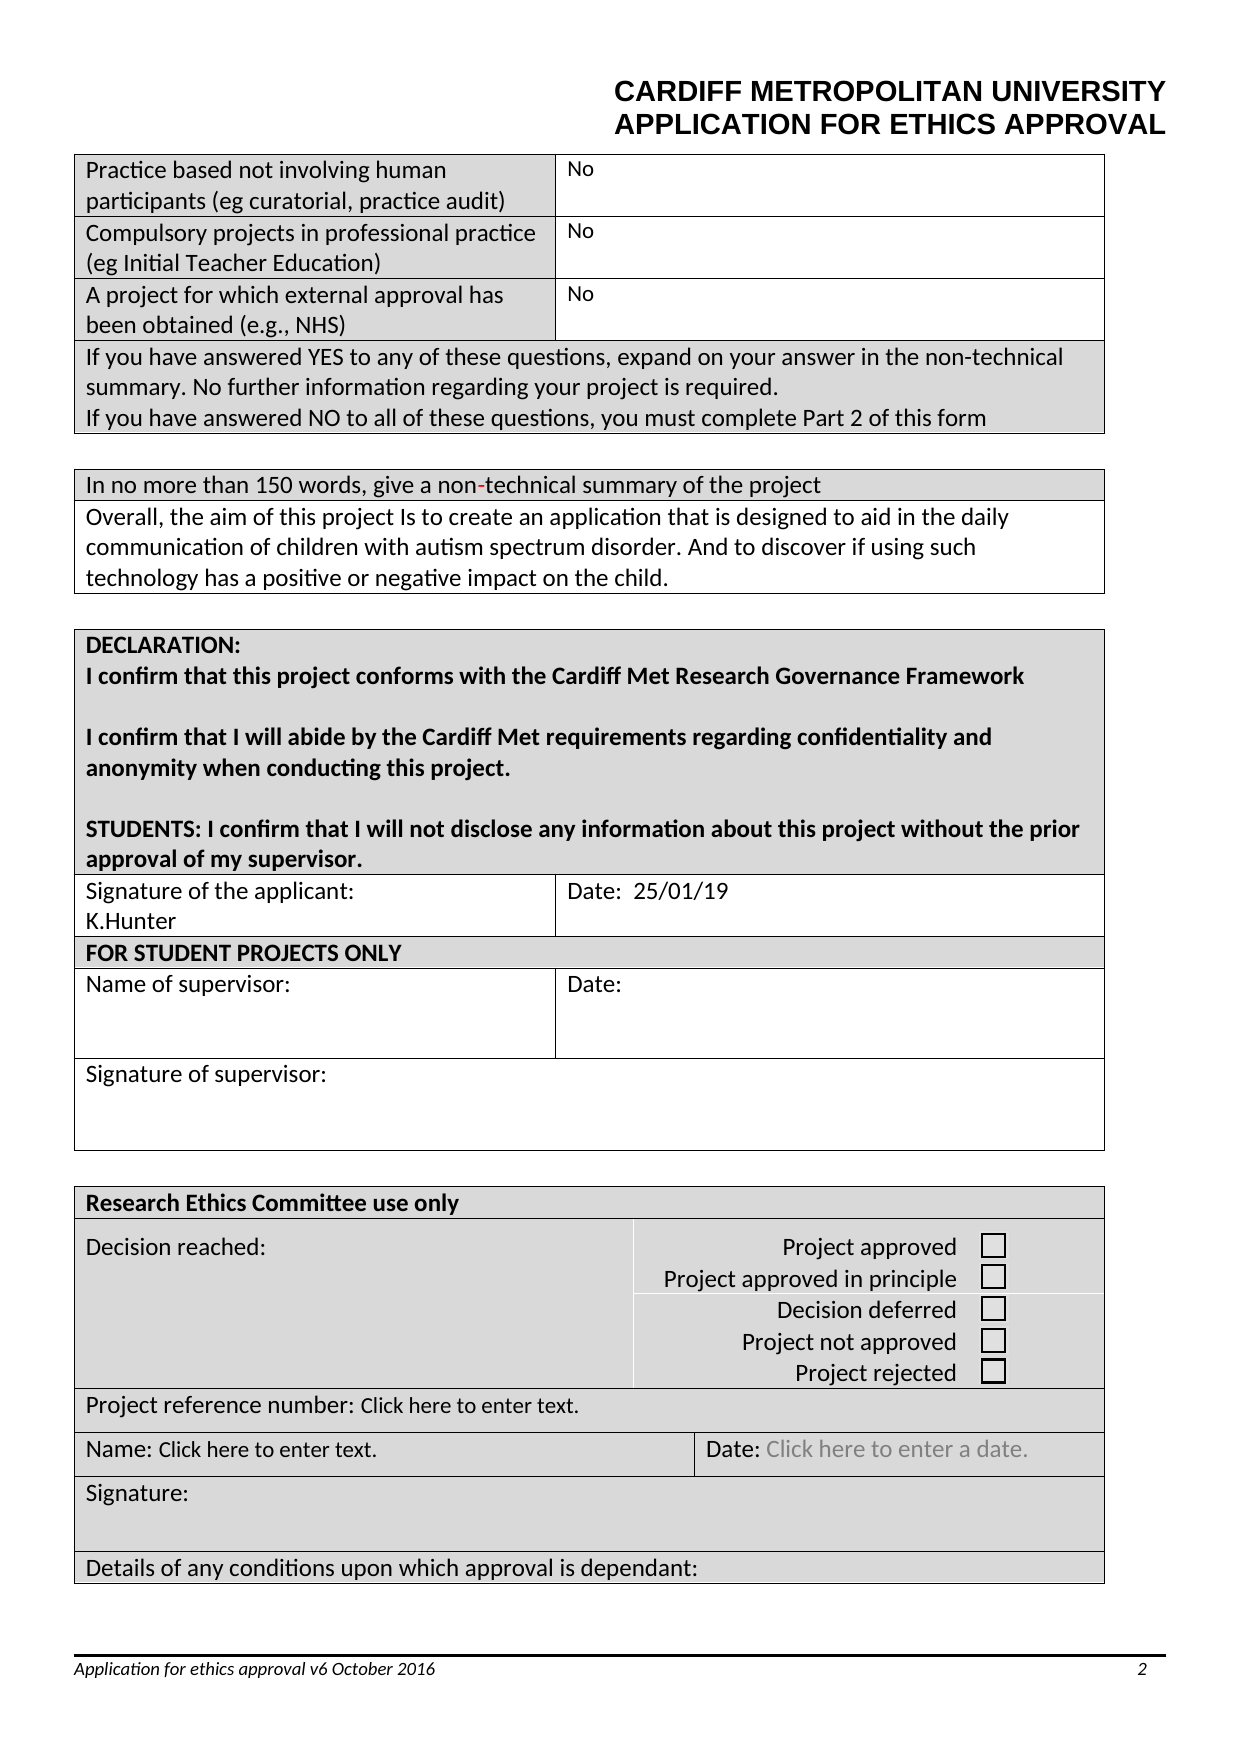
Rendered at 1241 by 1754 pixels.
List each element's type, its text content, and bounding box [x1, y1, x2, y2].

table_cell Signature of supervisor: [75, 1059, 1104, 1150]
table_cell [968, 1262, 1104, 1293]
table_cell [968, 1294, 1104, 1325]
table_cell Overall, the aim of this project Is to create an application that is designed to aid in the daily communication of children with autism spectrum disorder. And to discover if using such technology has a positive or negative impact on the child. [75, 501, 1104, 593]
table_cell Decision reached: [75, 1219, 633, 1388]
table_cell Name: [75, 1433, 694, 1476]
table_cell Project approved in principle [634, 1262, 968, 1293]
table_cell Project rejected [634, 1357, 968, 1388]
table_cell Project approved [634, 1219, 968, 1262]
table_cell Signature: [75, 1477, 1104, 1551]
table_header In no more than 150 words, give a non-technical summary of the project [75, 470, 1104, 500]
table_cell Decision deferred [634, 1294, 968, 1325]
table_cell Date: 25/01/19 [556, 875, 1104, 936]
table_cell Compulsory projects in professional practice (eg Initial Teacher Education) [75, 217, 555, 278]
table_cell [968, 1219, 1104, 1262]
table_cell Signature of the applicant: K.Hunter [75, 875, 555, 936]
table_cell A project for which external approval has been obtained (e.g., NHS) [75, 279, 555, 340]
table_cell [968, 1325, 1104, 1357]
table_cell If you have answered YES to any of these questions, expand on your answer in the non-technical summary. No further information regarding your project is required. If you have answered NO to all of these questions, you must complete Part 2 of this form [75, 341, 1104, 432]
table_cell Project not approved [634, 1325, 968, 1357]
table_cell FOR STUDENT PROJECTS ONLY [75, 937, 1104, 967]
table_header Practice based not involving human participants (eg curatorial, practice audit) [75, 155, 555, 216]
table_cell Date: [695, 1433, 1104, 1476]
table_cell Name of supervisor: [75, 969, 555, 1058]
table_cell Date: [556, 969, 1104, 1058]
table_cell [75, 1552, 1104, 1582]
table_header DECLARATION: I confirm that this project conforms with the Cardiff Met Research Governance Framework I confirm that I will abide by the Cardiff Met requirements regarding confidentiality and anonymity when conducting this project. STUDENTS: I confirm that I will not disclose any information about this project without the prior approval of my supervisor. [75, 630, 1104, 874]
table_header Research Ethics Committee use only [75, 1187, 1104, 1218]
table_cell Project reference number: [75, 1389, 1104, 1432]
table_cell [968, 1357, 1104, 1388]
